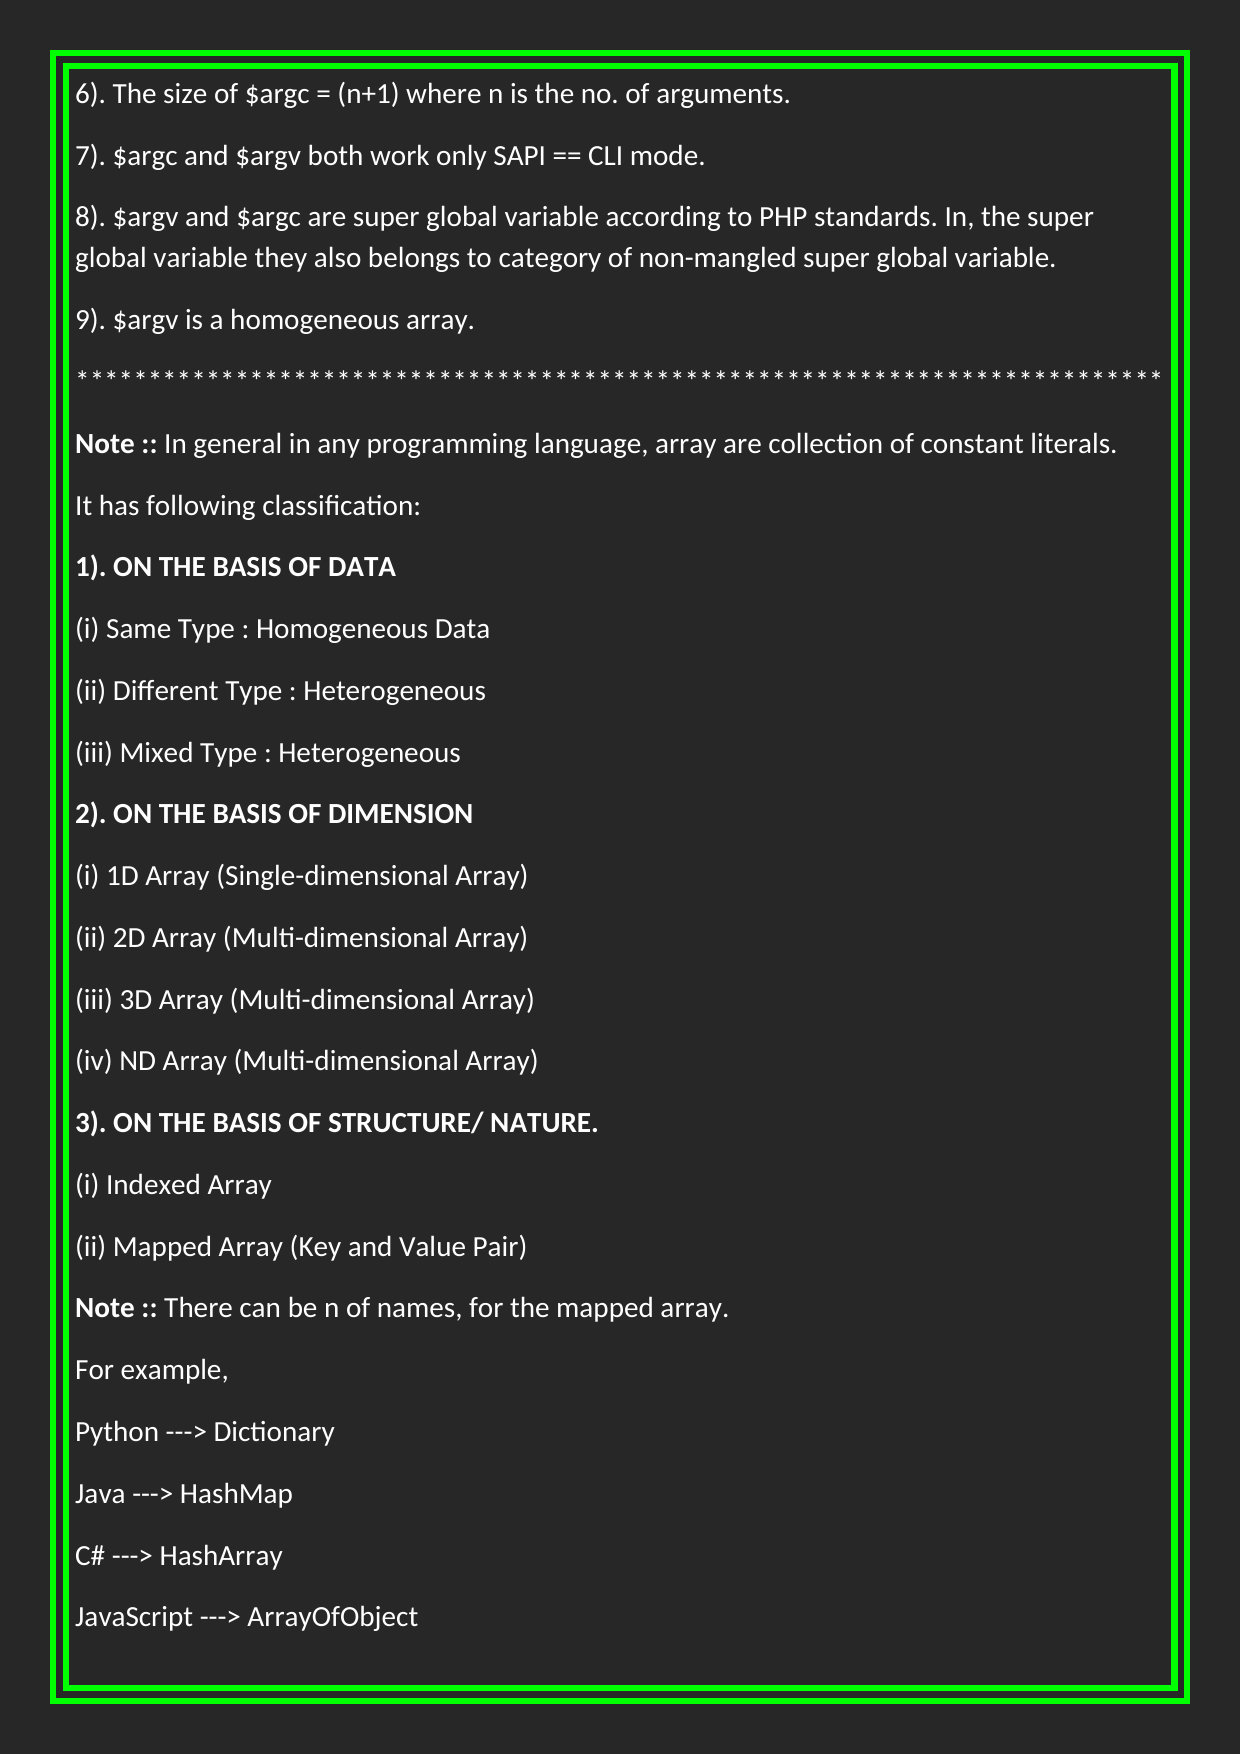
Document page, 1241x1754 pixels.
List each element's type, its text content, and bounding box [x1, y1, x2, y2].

text (ii) 2D Array (Multi-dimensional Array) [75, 919, 1165, 954]
text (i) 1D Array (Single-dimensional Array) [75, 857, 1165, 893]
text JavaScript ---> ArrayOfObject [75, 1598, 1165, 1634]
text (iii) 3D Array (Multi-dimensional Array) [75, 981, 1165, 1016]
text C# ---> HashArray [75, 1537, 1165, 1572]
text 1). ON THE BASIS OF DATA [75, 548, 1165, 584]
text (ii) Mapped Array (Key and Value Pair) [75, 1228, 1165, 1263]
text (ii) Different Type : Heterogeneous [75, 672, 1165, 707]
text (i) Same Type : Homogeneous Data [75, 610, 1165, 646]
text Note :: There can be n of names, for the mapped array. [75, 1289, 1165, 1325]
text *************************************************************************** [75, 363, 1165, 399]
text For example, [75, 1351, 1165, 1387]
text 2). ON THE BASIS OF DIMENSION [75, 795, 1165, 831]
text Note :: In general in any programming language, array are collection of constant literals. [75, 425, 1165, 460]
text (iii) Mixed Type : Heterogeneous [75, 734, 1165, 769]
text (iv) ND Array (Multi-dimensional Array) [75, 1042, 1165, 1078]
text Python ---> Dictionary [75, 1413, 1165, 1449]
text 9). $argv is a homogeneous array. [75, 301, 1165, 337]
text It has following classification: [75, 487, 1165, 522]
text Java ---> HashMap [75, 1475, 1165, 1511]
text 6). The size of $argc = (n+1) where n is the no. of arguments. [75, 75, 1165, 111]
text 7). $argc and $argv both work only SAPI == CLI mode. [75, 137, 1165, 172]
text (i) Indexed Array [75, 1166, 1165, 1202]
text 8). $argv and $argc are super global variable according to PHP standards. In, the super global variable they also belongs to category of non-mangled super global variable. [75, 198, 1165, 275]
text 3). ON THE BASIS OF STRUCTURE/ NATURE. [75, 1104, 1165, 1140]
